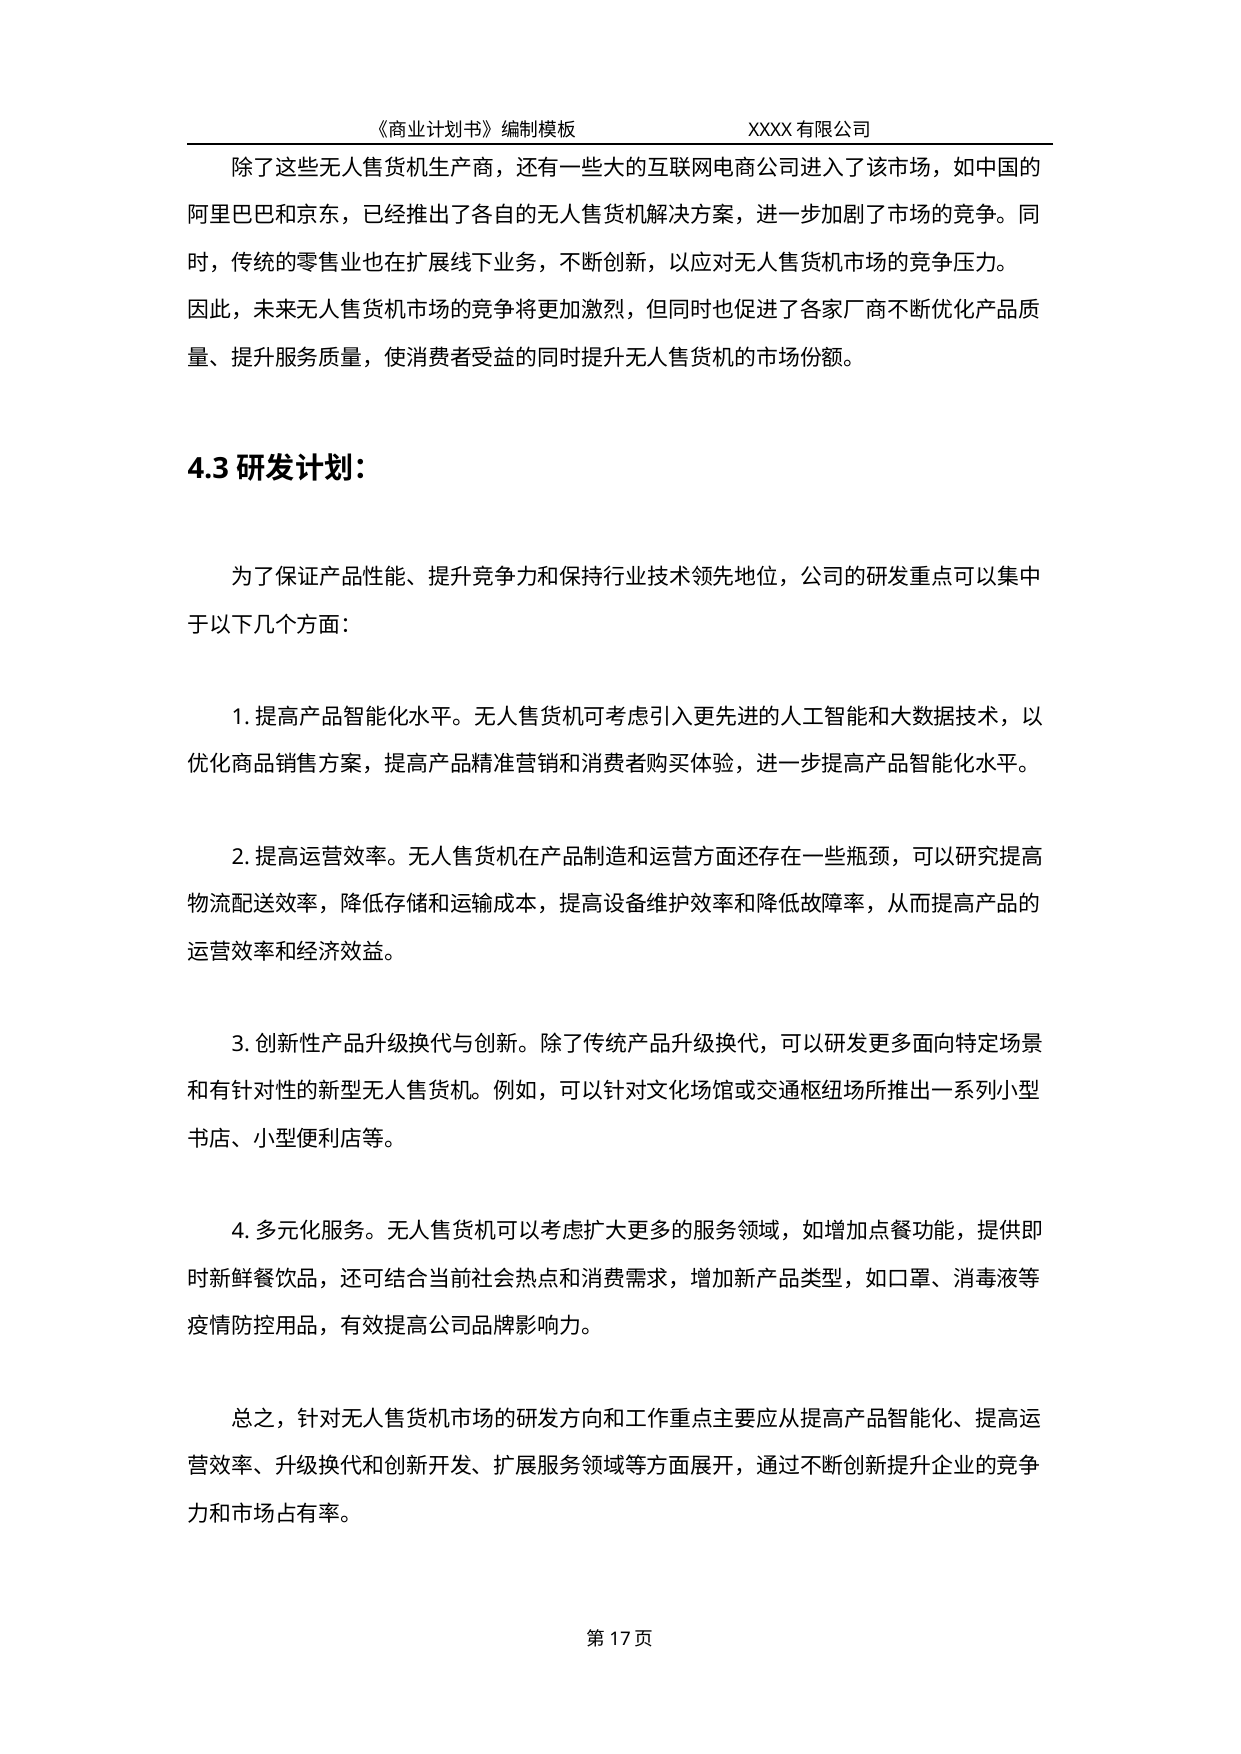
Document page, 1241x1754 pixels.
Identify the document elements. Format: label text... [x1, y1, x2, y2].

text 2. 提高运营效率。无人售货机在产品制造和运营方面还存在一些瓶颈，可以研究提高物流配送效率，降低存储和运输成本，提高设备维护效率和降低故障率，从而提高产品的运营效率和经济效益。 [187, 839, 1053, 965]
text 总之，针对无人售货机市场的研发方向和工作重点主要应从提高产品智能化、提高运营效率、升级换代和创新开发、扩展服务领域等方面展开，通过不断创新提升企业的竞争力和市场占有率。 [187, 1401, 1053, 1527]
text 4.3 研发计划： [187, 445, 1053, 532]
text 1. 提高产品智能化水平。无人售货机可考虑引入更先进的人工智能和大数据技术，以优化商品销售方案，提高产品精准营销和消费者购买体验，进一步提高产品智能化水平。 [187, 699, 1053, 778]
text 为了保证产品性能、提升竞争力和保持行业技术领先地位，公司的研发重点可以集中于以下几个方面： [187, 559, 1053, 638]
text 4. 多元化服务。无人售货机可以考虑扩大更多的服务领域，如增加点餐功能，提供即时新鲜餐饮品，还可结合当前社会热点和消费需求，增加新产品类型，如口罩、消毒液等疫情防控用品，有效提高公司品牌影响力。 [187, 1213, 1053, 1340]
text 3. 创新性产品升级换代与创新。除了传统产品升级换代，可以研发更多面向特定场景和有针对性的新型无人售货机。例如，可以针对文化场馆或交通枢纽场所推出一系列小型书店、小型便利店等。 [187, 1026, 1053, 1153]
text 因此，未来无人售货机市场的竞争将更加激烈，但同时也促进了各家厂商不断优化产品质量、提升服务质量，使消费者受益的同时提升无人售货机的市场份额。 [187, 292, 1053, 372]
text 除了这些无人售货机生产商，还有一些大的互联网电商公司进入了该市场，如中国的阿里巴巴和京东，已经推出了各自的无人售货机解决方案，进一步加剧了市场的竞争。同时，传统的零售业也在扩展线下业务，不断创新，以应对无人售货机市场的竞争压力。 [187, 150, 1053, 277]
